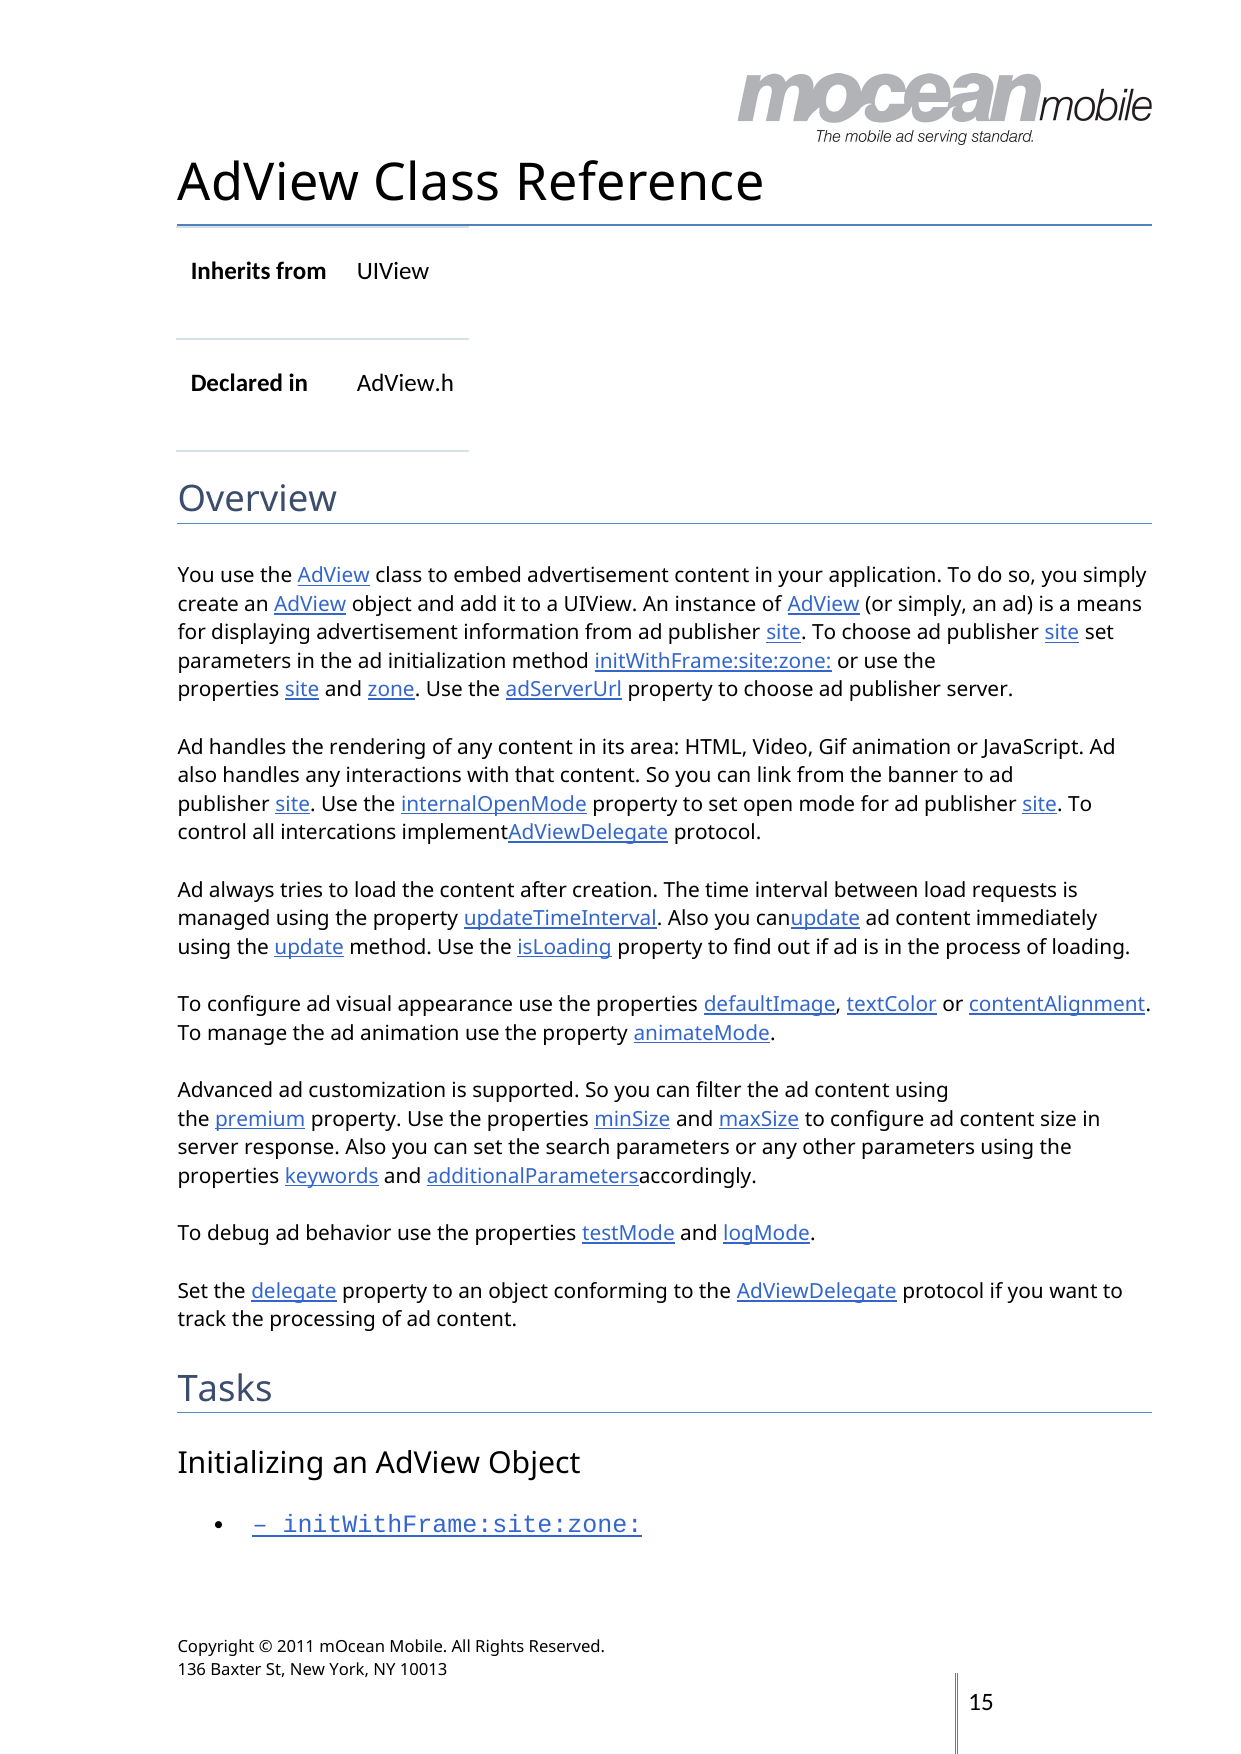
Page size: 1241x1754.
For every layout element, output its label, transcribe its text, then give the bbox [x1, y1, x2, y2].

table_cell Declared in [176, 340, 342, 450]
subtitle Tasks [177, 1362, 1152, 1412]
text Advanced ad customization is supported. So you can filter the ad content using the premium property. Use the properties minSize and maxSize to configure ad content size in server response. Also you can set the search parameters or any other parameters using the properties keywords and additionalParametersaccordingly. [177, 1075, 1152, 1189]
text To debug ad behavior use the properties testMode and logMode. [177, 1218, 1152, 1247]
text Set the delegate property to an object conforming to the AdViewDelegate protocol if you want to track the processing of ad content. [177, 1276, 1152, 1333]
table_cell AdView.h [342, 340, 469, 450]
picture [737, 73, 1152, 145]
text You use the AdView class to embed advertisement content in your application. To do so, you simply create an AdView object and add it to a UIView. An instance of AdView (or simply, an ad) is a means for displaying advertisement information from ad publisher site. To choose ad publisher site set parameters in the ad initialization method initWithFrame:site:zone: or use the properties site and zone. Use the adServerUrl property to choose ad publisher server. [177, 561, 1152, 703]
text Ad handles the rendering of any content in its area: HTML, Video, Gif animation or JavaScript. Ad also handles any interactions with that content. So you can link from the banner to ad publisher site. Use the internalOpenMode property to set open mode for ad publisher site. To control all intercations implementAdViewDelegate protocol. [177, 732, 1152, 846]
subtitle AdView Class Reference [177, 145, 1152, 224]
table_header Inherits from [176, 228, 342, 338]
subtitle Overview [177, 473, 1152, 523]
text Ad always tries to load the content after creation. The time interval between load requests is managed using the property updateTimeInterval. Also you canupdate ad content immediately using the update method. Use the isLoading property to find out if ad is in the process of loading. [177, 875, 1152, 960]
list – initWithFrame:site:zone: [215, 1512, 1152, 1540]
text To configure ad visual appearance use the properties defaultImage, textColor or contentAlignment. To manage the ad animation use the property animateMode. [177, 989, 1152, 1046]
table_header UIView [342, 228, 469, 338]
subtitle Initializing an AdView Object [177, 1441, 1152, 1483]
